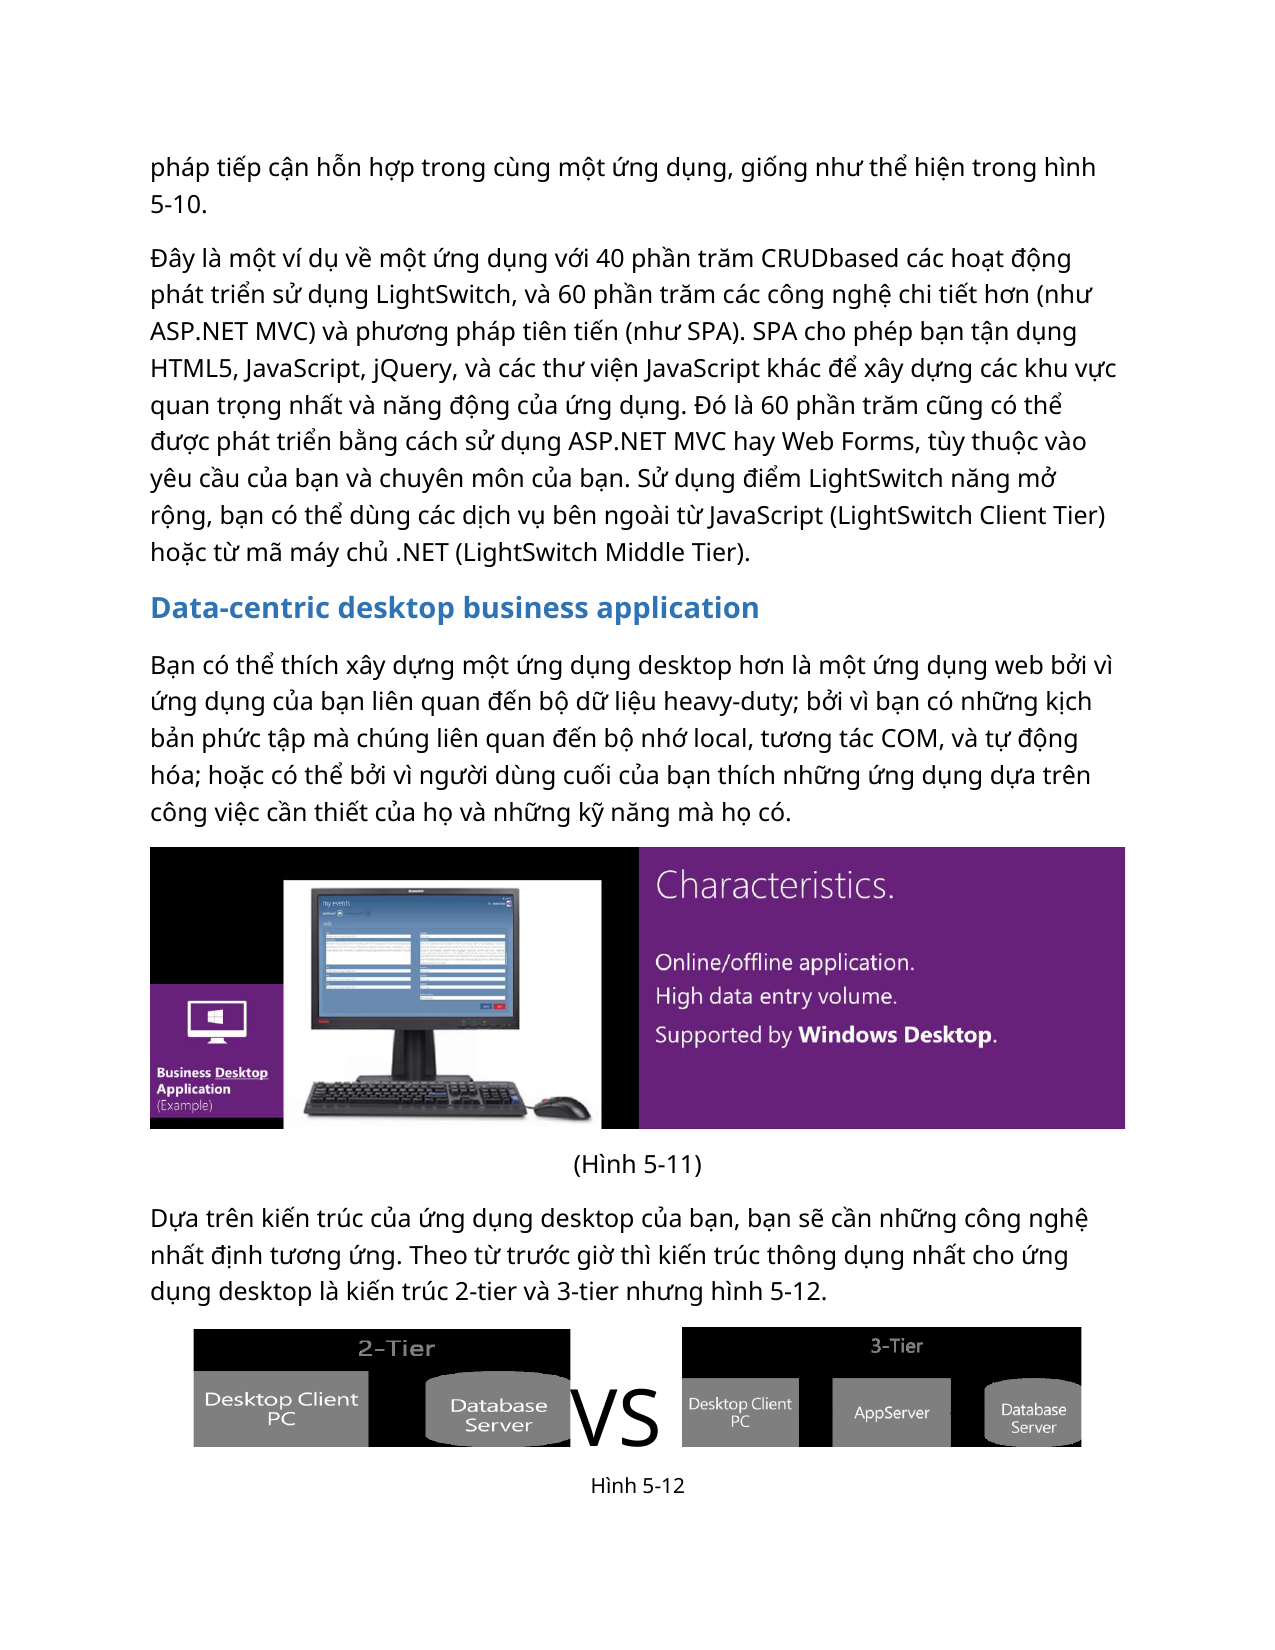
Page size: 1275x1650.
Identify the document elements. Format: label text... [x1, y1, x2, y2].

text Data-centric desktop business application [150, 588, 1125, 627]
text VS Hình 5-12 [150, 1327, 1125, 1500]
text Đây là một ví dụ về một ứng dụng với 40 phần trăm CRUDbased các hoạt động phát triển sử dụng LightSwitch, và 60 phần trăm các công nghệ chi tiết hơn (như ASP.NET MVC) và phương pháp tiên tiến (như SPA). SPA cho phép bạn tận dụng HTML5, JavaScript, jQuery, và các thư viện JavaScript khác để xây dựng các khu vực quan trọng nhất và năng động của ứng dụng. Đó là 60 phần trăm cũng có thể được phát triển bằng cách sử dụng ASP.NET MVC hay Web Forms, tùy thuộc vào yêu cầu của bạn và chuyên môn của bạn. Sử dụng điểm LightSwitch năng mở rộng, bạn có thể dùng các dịch vụ bên ngoài từ JavaScript (LightSwitch Client Tier) hoặc từ mã máy chủ .NET (LightSwitch Middle Tier). [150, 240, 1125, 568]
text Bạn có thể thích xây dựng một ứng dụng desktop hơn là một ứng dụng web bởi vì ứng dụng của bạn liên quan đến bộ dữ liệu heavy-duty; bởi vì bạn có những kịch bản phức tập mà chúng liên quan đến bộ nhớ local, tương tác COM, và tự động hóa; hoặc có thể bởi vì người dùng cuối của bạn thích những ứng dụng dựa trên công việc cần thiết của họ và những kỹ năng mà họ có. [150, 647, 1125, 828]
text Dựa trên kiến trúc của ứng dụng desktop của bạn, bạn sẽ cần những công nghệ nhất định tương ứng. Theo từ trước giờ thì kiến trúc thông dụng nhất cho ứng dụng desktop là kiến trúc 2-tier và 3-tier nhưng hình 5-12. [150, 1201, 1125, 1308]
text (Hình 5-11) [150, 1147, 1125, 1181]
